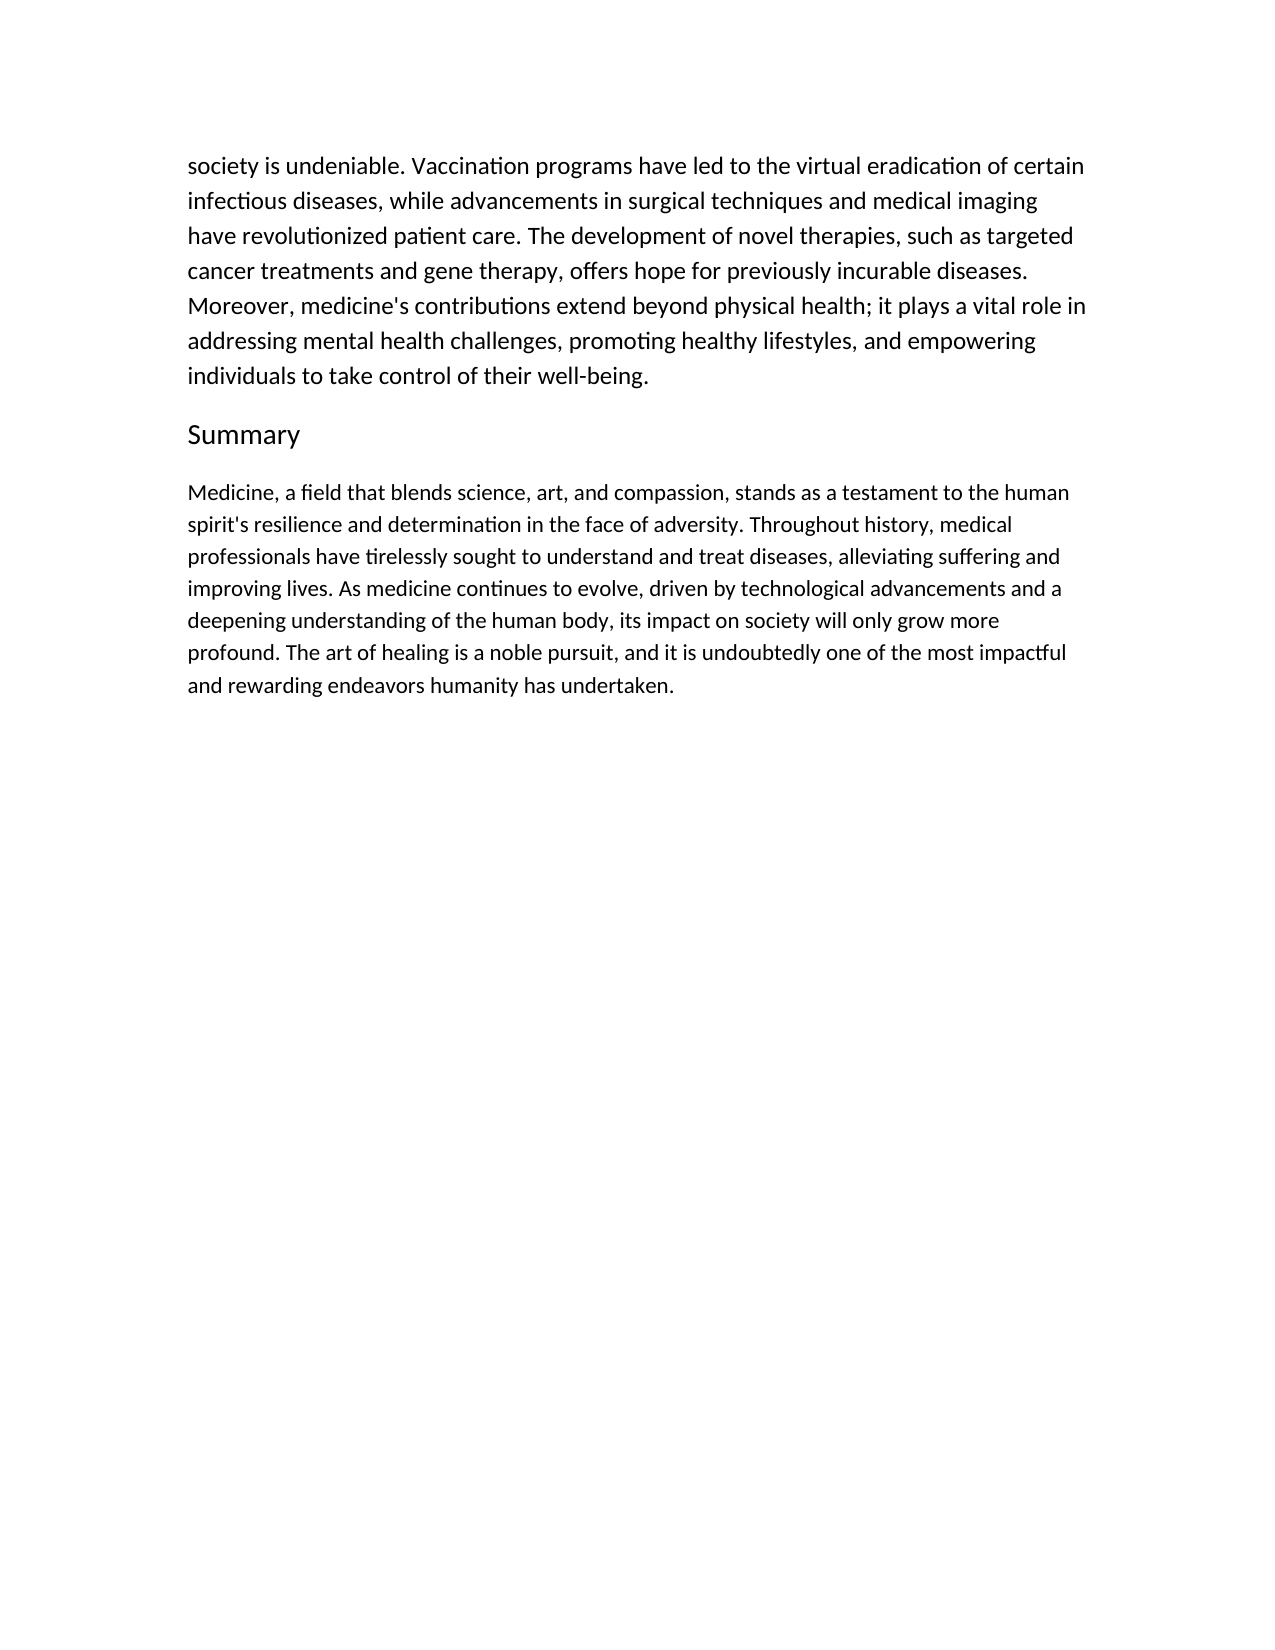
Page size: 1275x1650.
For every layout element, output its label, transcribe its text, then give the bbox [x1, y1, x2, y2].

text Summary [187, 416, 1087, 451]
text Medicine, a field that blends science, art, and compassion, stands as a testament to the human spirit's resilience and determination in the face of adversity. Throughout history, medical professionals have tirelessly sought to understand and treat diseases, alleviating suffering and improving lives. As medicine continues to evolve, driven by technological advancements and a deepening understanding of the human body, its impact on society will only grow more profound. The art of healing is a noble pursuit, and it is undoubtedly one of the most impactful and rewarding endeavors humanity has undertaken. [187, 478, 1087, 699]
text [187, 150, 1087, 391]
